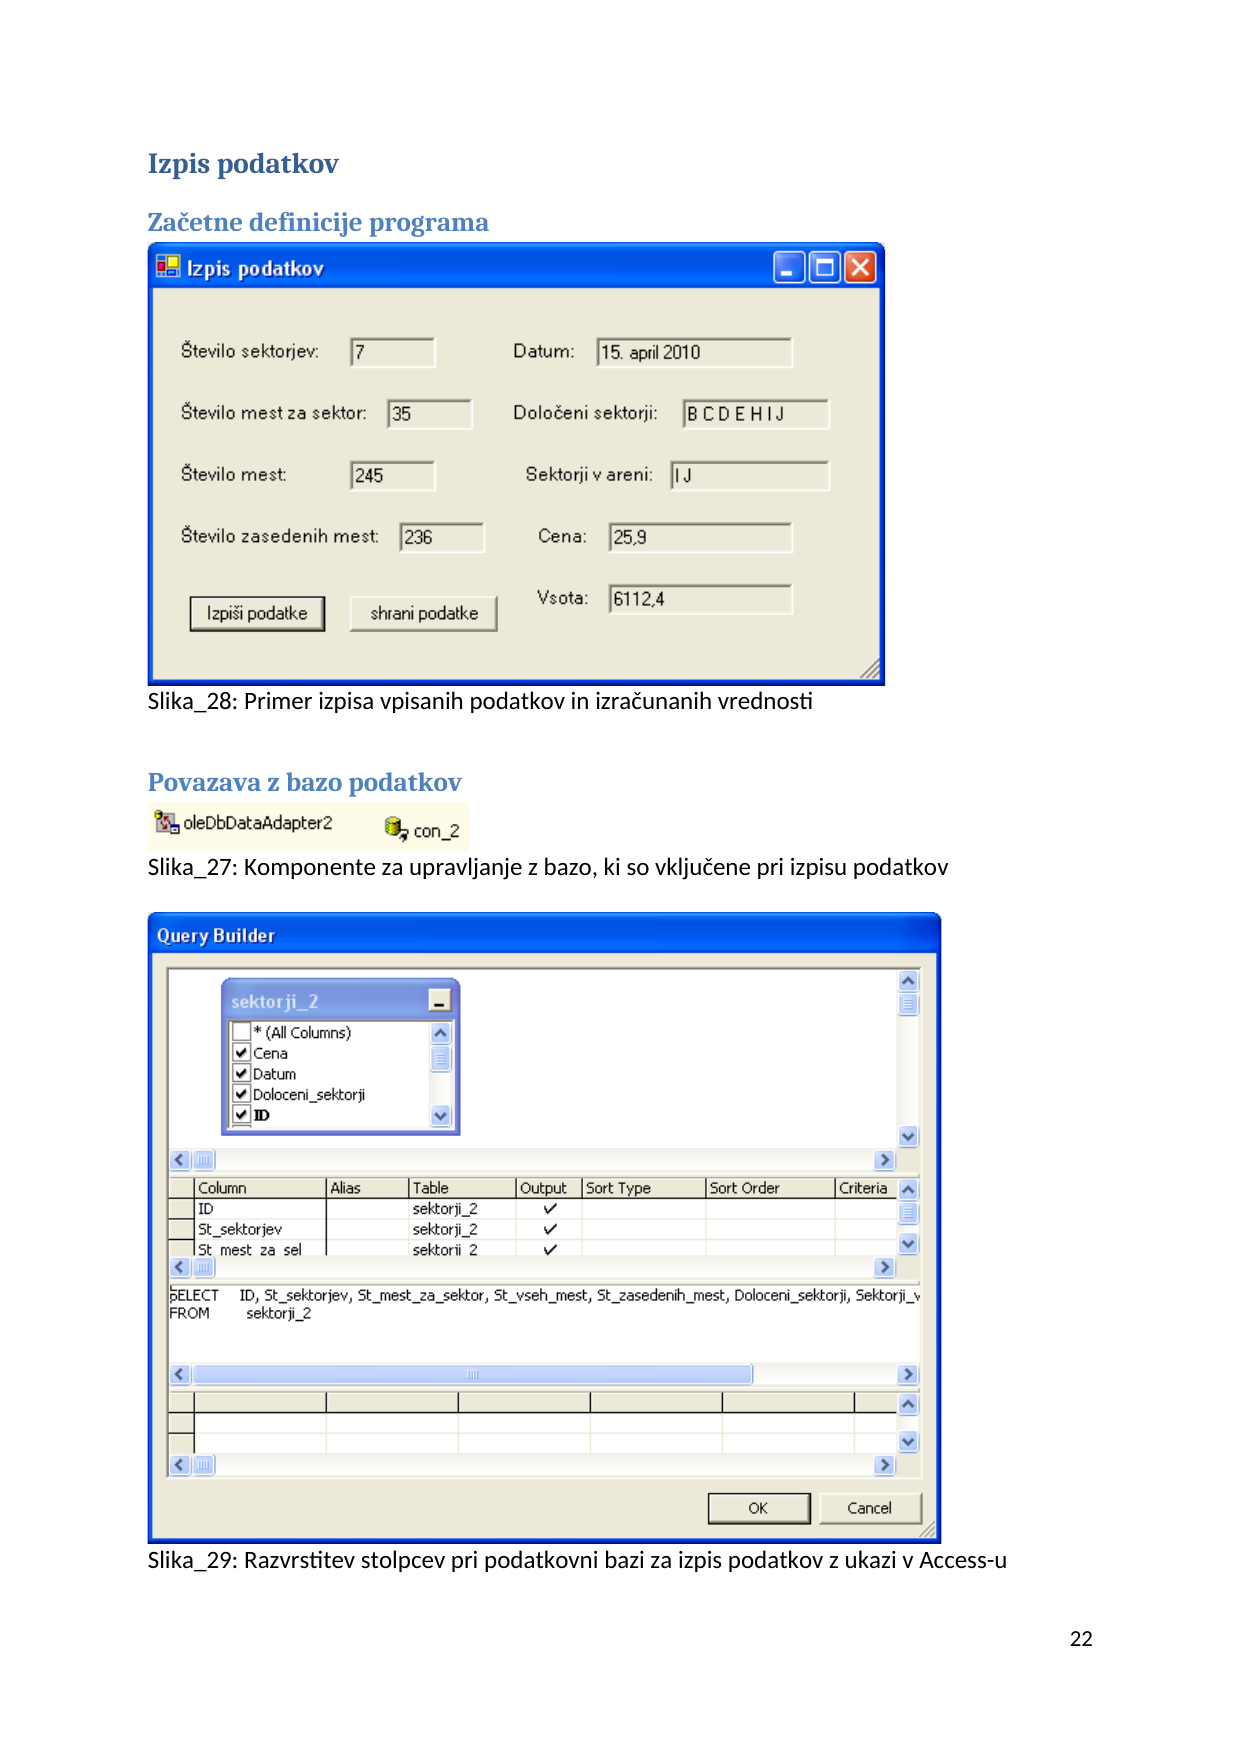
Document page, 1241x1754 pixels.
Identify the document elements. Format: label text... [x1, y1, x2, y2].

picture [147, 912, 942, 1544]
subtitle Povazava z bazo podatkov [148, 767, 1093, 798]
subtitle Začetne definicije programa [148, 207, 1093, 238]
subtitle Izpis podatkov [148, 148, 1093, 181]
picture [147, 802, 470, 852]
text Slika_29: Razvrstitev stolpcev pri podatkovni bazi za izpis podatkov z ukazi v Access-u [148, 1544, 1093, 1574]
text Slika_27: Komponente za upravljanje z bazo, ki so vključene pri izpisu podatkov [148, 851, 1093, 882]
picture [147, 242, 885, 686]
text Slika_28: Primer izpisa vpisanih podatkov in izračunanih vrednosti [148, 685, 1093, 716]
